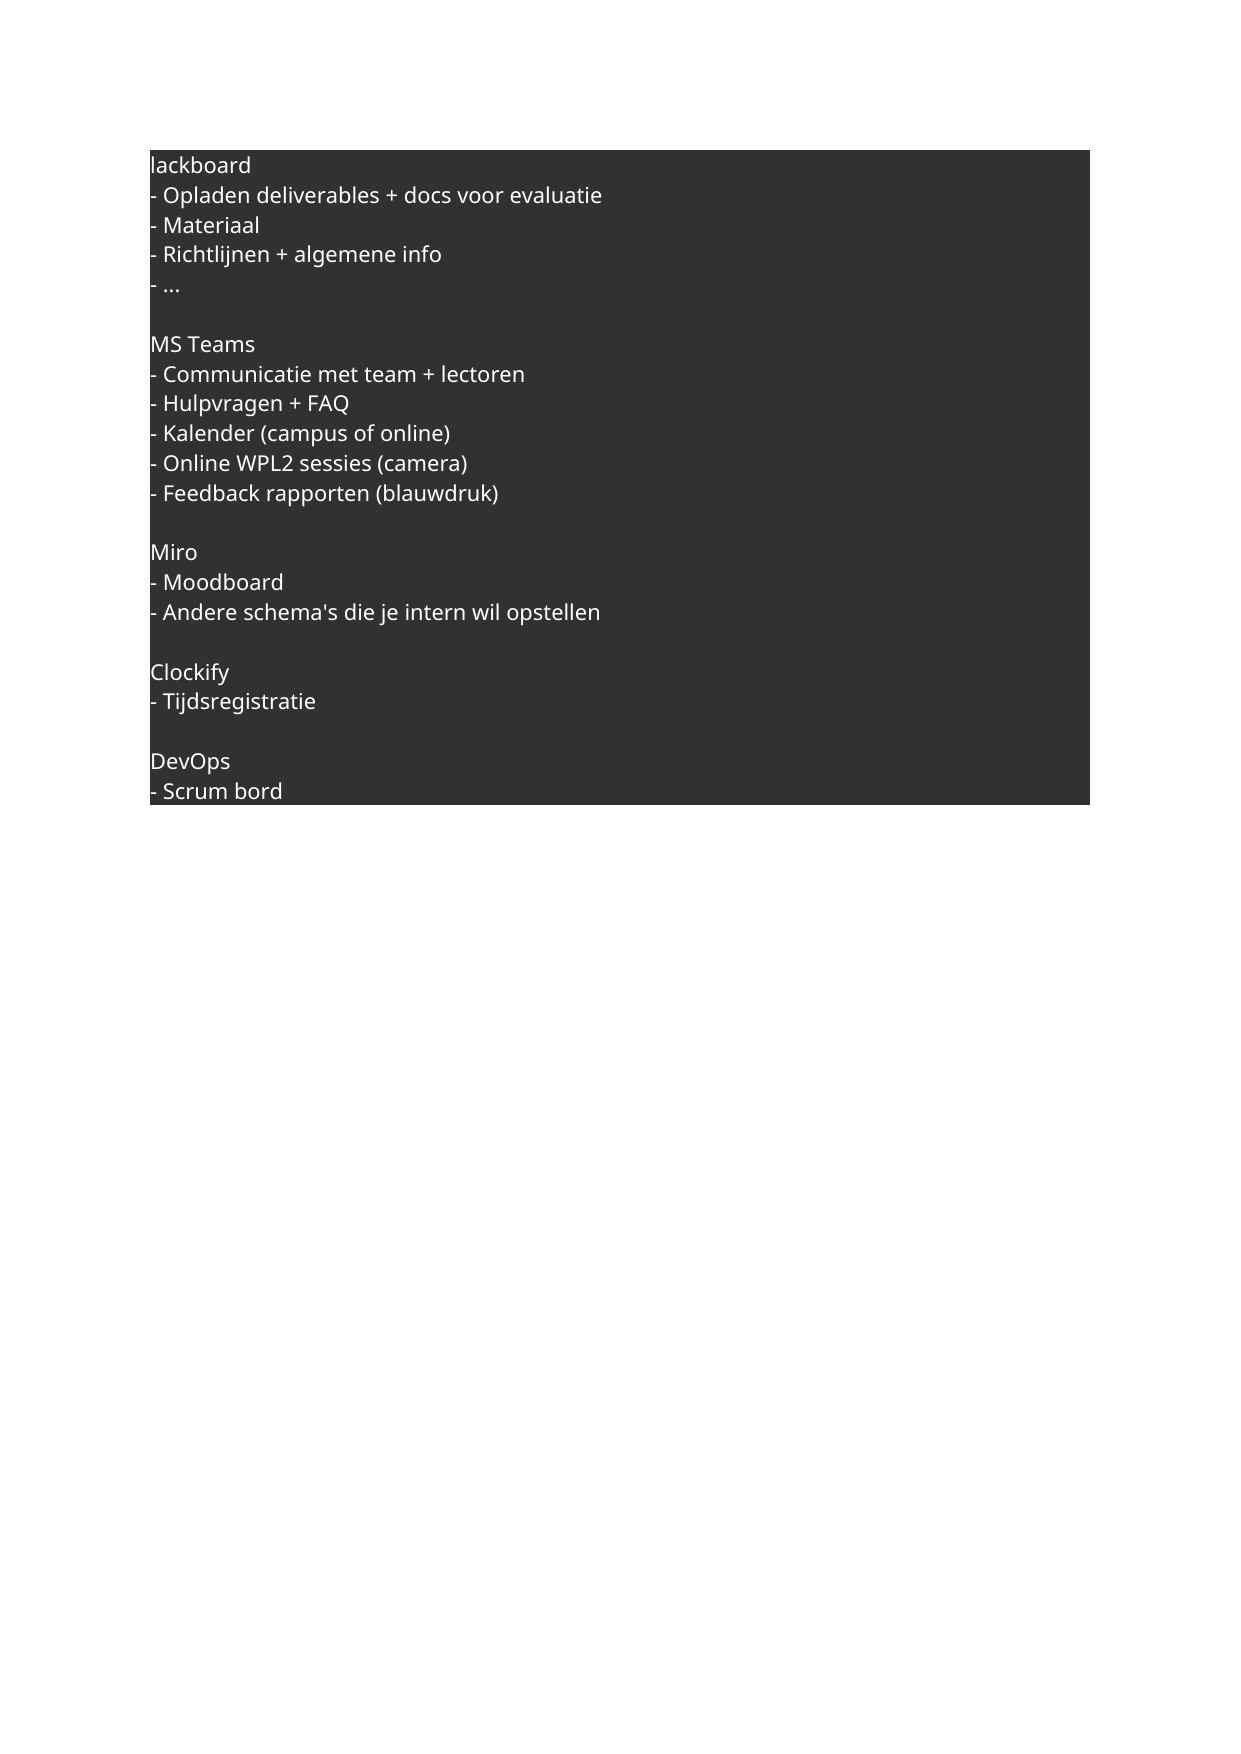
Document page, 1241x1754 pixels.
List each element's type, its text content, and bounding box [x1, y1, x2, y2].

text Clockify - Tijdsregistratie [150, 656, 1090, 716]
text Miro - Moodboard - Andere schema's die je intern wil opstellen [150, 537, 1090, 627]
text DevOps - Scrum bord [150, 746, 1090, 805]
text lackboard - Opladen deliverables + docs voor evaluatie - Materiaal - Richtlijnen + algemene info - ... [150, 150, 1090, 299]
text MS Teams - Communicatie met team + lectoren - Hulpvragen + FAQ - Kalender (campus of online) - Online WPL2 sessies (camera) - Feedback rapporten (blauwdruk) [150, 329, 1090, 507]
